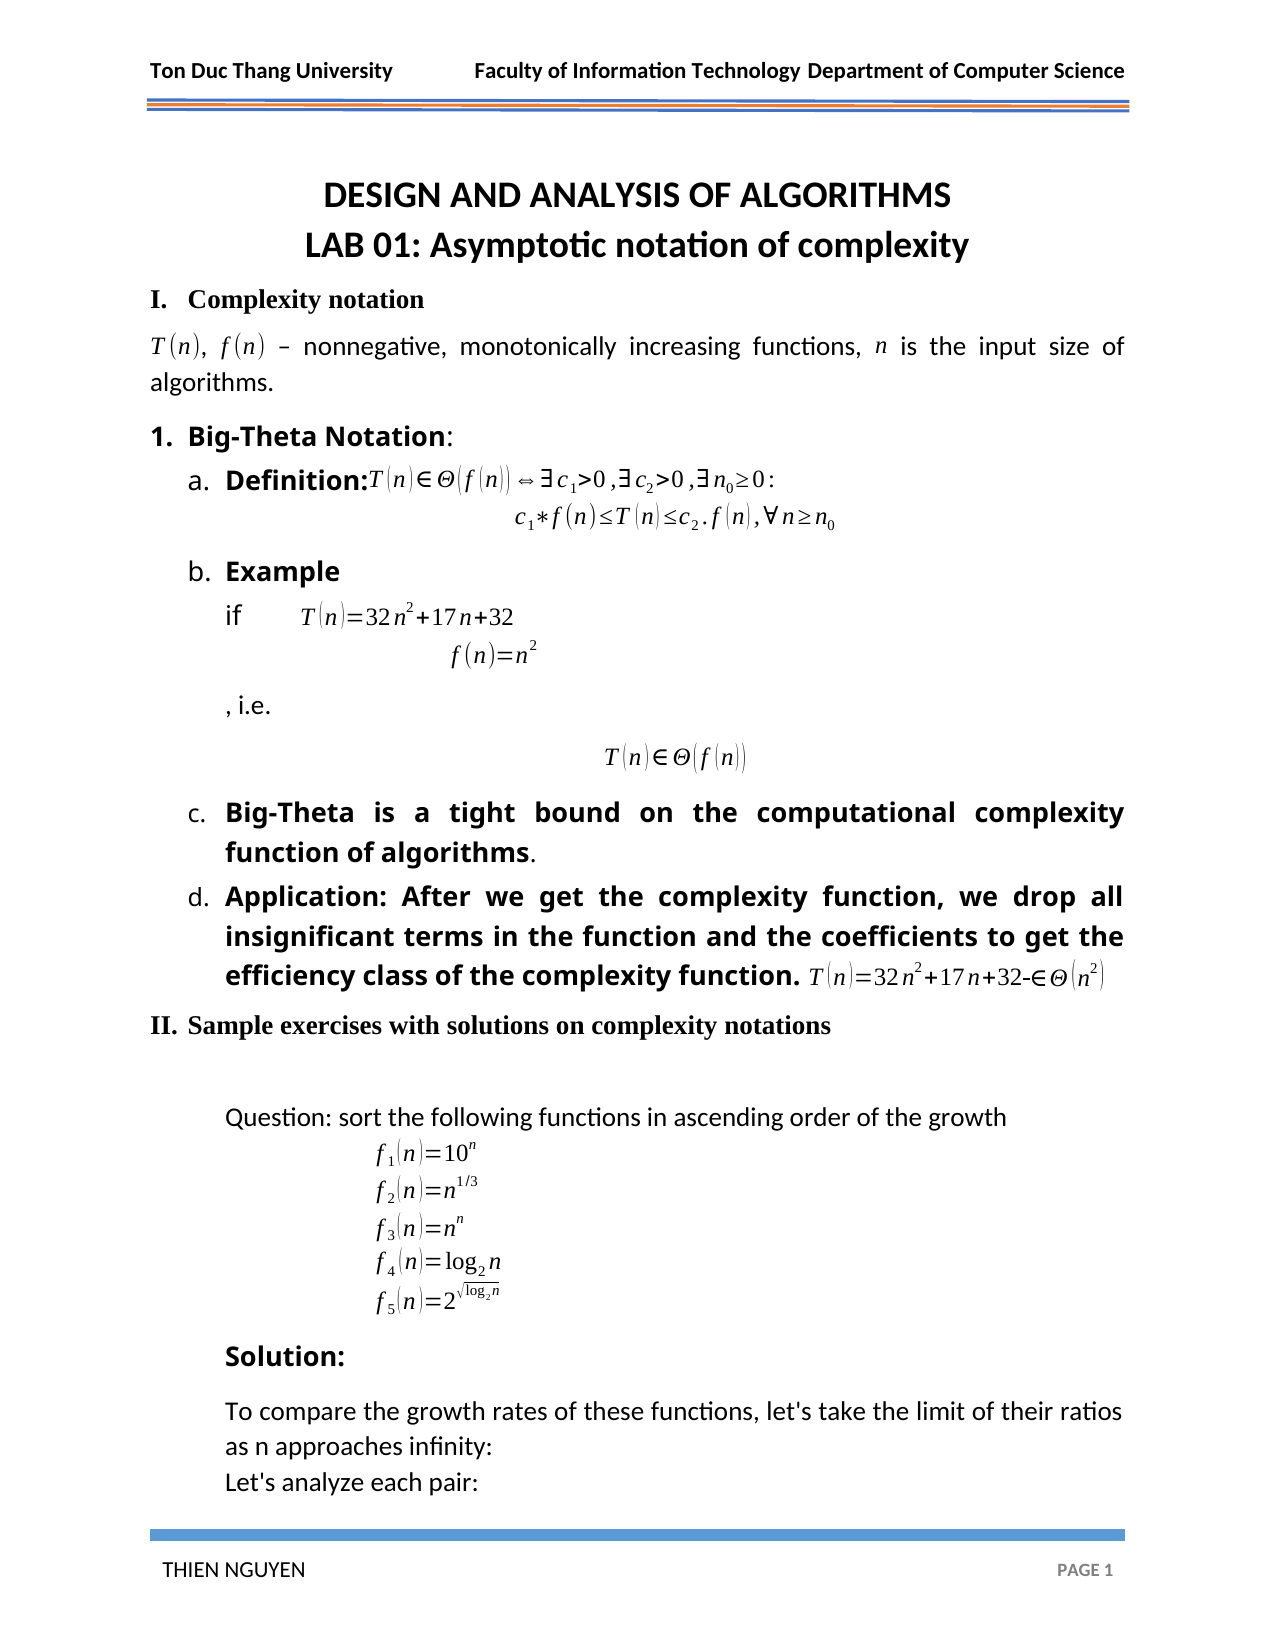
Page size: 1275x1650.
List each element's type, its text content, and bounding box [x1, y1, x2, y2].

subtitle Application: After we get the complexity function, we drop all insignificant terms in the function and the coefficients to get the efficiency class of the complexity function. [187, 877, 1125, 994]
text , i.e. [225, 688, 1125, 721]
text , – nonnegative, monotonically increasing functions, is the input size of algorithms. [150, 329, 1125, 398]
list Let's analyze each pair: [225, 1465, 1125, 1498]
subtitle Big-Theta is a tight bound on the computational complexity function of algorithms. [187, 793, 1125, 870]
text LAB 01: Asymptotic notation of complexity [150, 221, 1125, 267]
subtitle if [225, 597, 1125, 634]
subtitle Big-Theta Notation: [150, 417, 1125, 454]
list To compare the growth rates of these functions, let's take the limit of their ratios as n approaches infinity: [225, 1394, 1125, 1462]
subtitle Sample exercises with solutions on complexity notations [150, 1009, 1125, 1040]
list Question: sort the following functions in ascending order of the growth [225, 1100, 1125, 1133]
text DESIGN AND ANALYSIS OF ALGORITHMS [150, 171, 1125, 217]
subtitle Definition: [187, 461, 1125, 498]
subtitle Example [187, 553, 1125, 590]
text Solution: [150, 1337, 1125, 1374]
subtitle Complexity notation [150, 283, 1125, 314]
